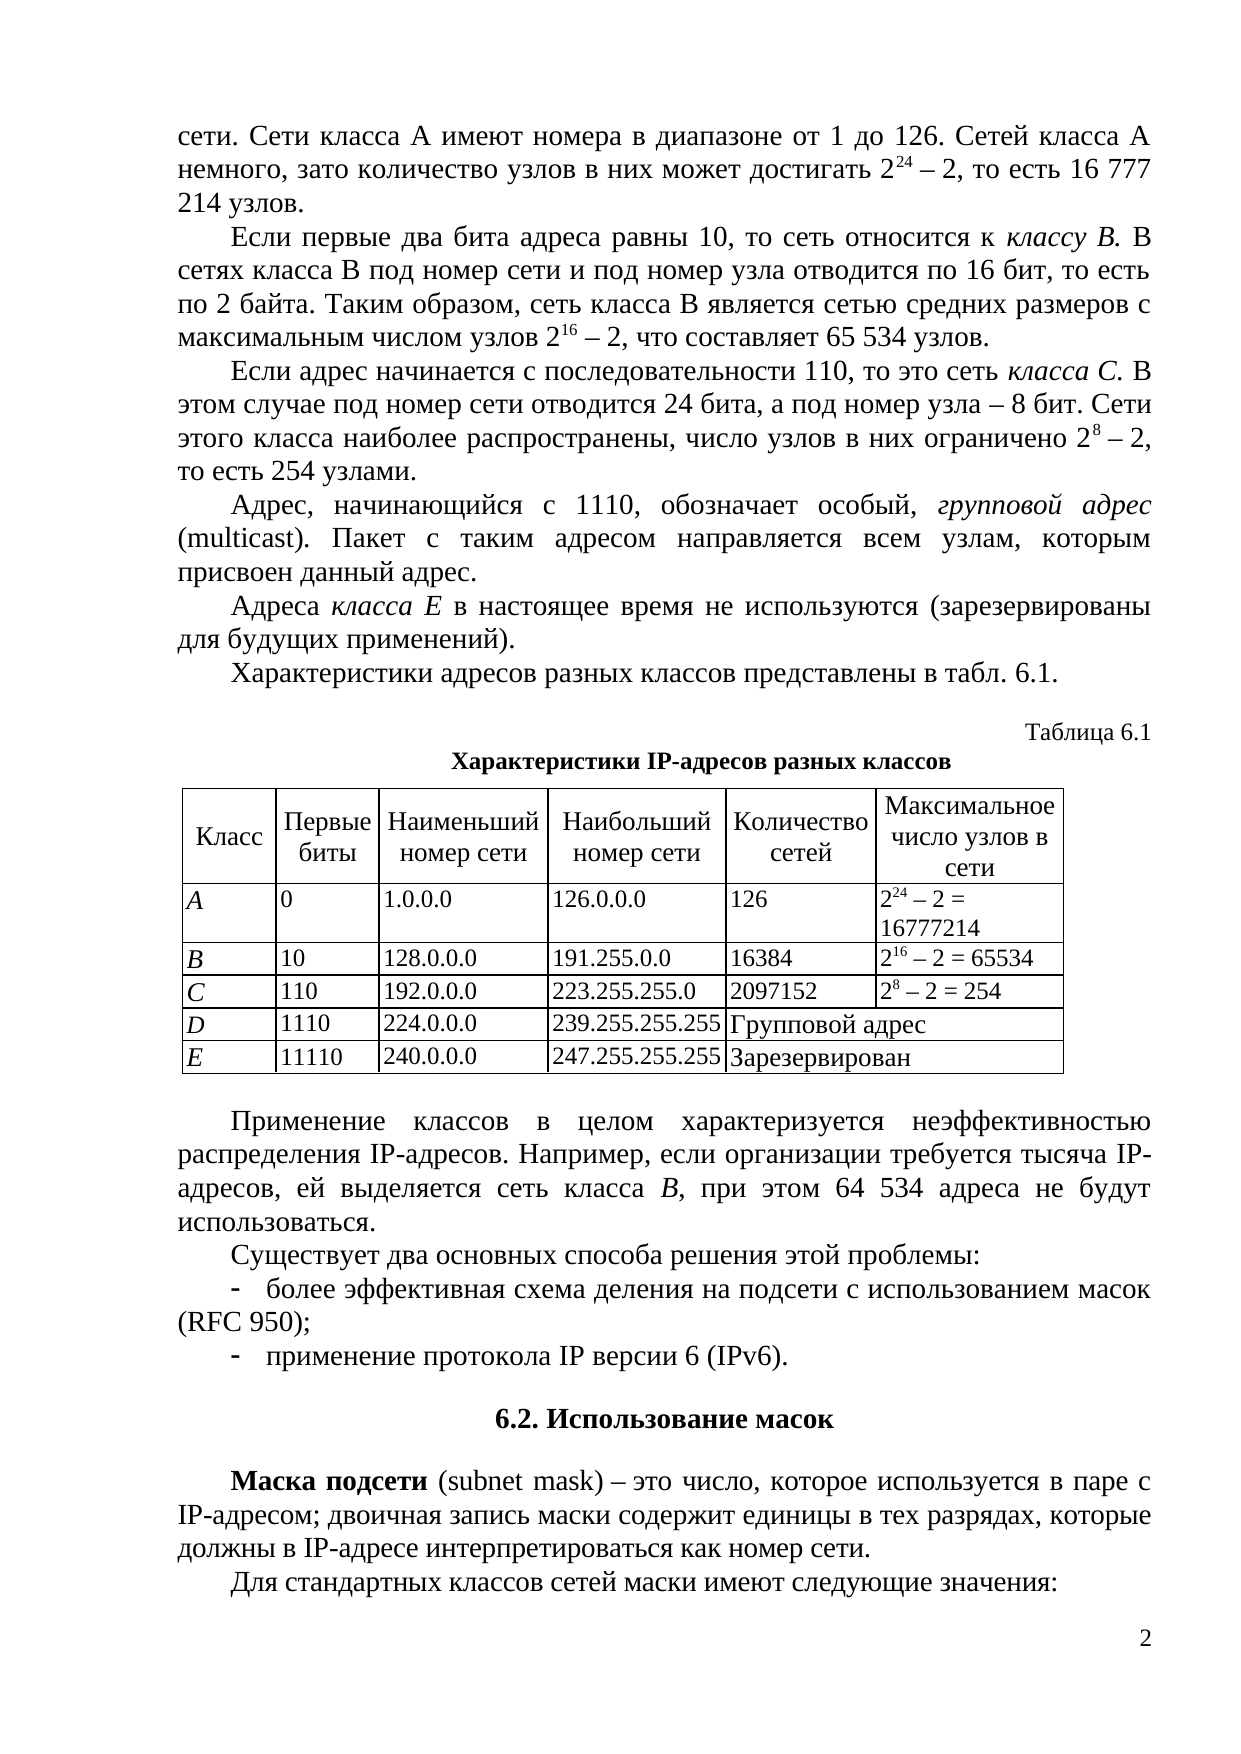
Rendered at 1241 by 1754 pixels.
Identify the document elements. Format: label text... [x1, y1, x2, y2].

table_cell 0 [277, 884, 378, 942]
table_cell 247.255.255.255 [549, 1041, 725, 1072]
table_cell 224.0.0.0 [380, 1009, 547, 1040]
table_cell 239.255.255.255 [549, 1009, 725, 1040]
table_header Класс [183, 789, 275, 882]
table_cell 224 – 2 = 16777214 [877, 884, 1063, 942]
table_cell 128.0.0.0 [380, 943, 547, 974]
table_cell А [183, 884, 275, 942]
table_cell 1.0.0.0 [380, 884, 547, 942]
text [177, 118, 1152, 219]
table_cell Зарезервирован [727, 1041, 1063, 1072]
table_cell 1110 [277, 1009, 378, 1040]
table_header Максимальное число узлов в сети [877, 789, 1063, 882]
table_header Наименьший номер сети [380, 789, 547, 882]
table_cell D [183, 1009, 275, 1040]
text Характеристики адресов разных классов представлены в табл. 6.1. [177, 655, 1152, 688]
table_cell 2097152 [727, 976, 875, 1007]
table_cell 10 [277, 943, 378, 974]
table_cell Групповой адрес [727, 1009, 1063, 1040]
table_cell 16384 [727, 943, 875, 974]
table_cell 126.0.0.0 [549, 884, 725, 942]
text Если адрес начинается с последовательности 110, то это сеть класса С. В этом случае под номер сети отводится 24 бита, а под номер узла – 8 бит. Сети этого класса наиболее распространены, число узлов в них ограничено 28 – 2, то есть 254 узлами. [177, 353, 1152, 487]
text Маска подсети (subnet mask) – это число, которое используется в паре с IP-адресом; двоичная запись маски содержит единицы в тех разрядах, которые должны в IP-адресе интерпретироваться как номер сети. [177, 1463, 1152, 1564]
table_header Первые биты [277, 789, 378, 882]
table_cell 240.0.0.0 [380, 1041, 547, 1072]
table_cell Е [183, 1041, 275, 1072]
table_cell 223.255.255.0 [549, 976, 725, 1007]
table_cell 28 – 2 = 254 [877, 976, 1063, 1007]
table_header Наибольший номер сети [549, 789, 725, 882]
table_cell 126 [727, 884, 875, 942]
list применение протокола IP версии 6 (IPv6). [177, 1338, 1152, 1372]
text Если первые два бита адреса равны 10, то сеть относится к классу В. В сетях класса В под номер сети и под номер узла отводится по 16 бит, то есть по 2 байта. Таким образом, сеть класса В является сетью средних размеров с максимальным числом узлов 216 – 2, что составляет 65 534 узлов. [177, 219, 1152, 353]
text Адреса класса Е в настоящее время не используются (зарезервированы для будущих применений). [177, 588, 1152, 655]
list более эффективная схема деления на подсети с использованием масок (RFC 950); [177, 1271, 1152, 1338]
table_cell С [183, 976, 275, 1007]
table_cell 216 – 2 = 65534 [877, 943, 1063, 974]
table_header Количество сетей [727, 789, 875, 882]
text 6.2. Использование масок [177, 1401, 1152, 1434]
text Характеристики IP-адресов разных классов [177, 746, 1152, 775]
table_cell 192.0.0.0 [380, 976, 547, 1007]
table_cell 11110 [277, 1041, 378, 1072]
text Существует два основных способа решения этой проблемы: [177, 1237, 1152, 1271]
text Для стандартных классов сетей маски имеют следующие значения: [177, 1564, 1152, 1598]
table_cell 191.255.0.0 [549, 943, 725, 974]
table_cell 110 [277, 976, 378, 1007]
text Применение классов в целом характеризуется неэффективностью распределения IP-адресов. Например, если организации требуется тысяча IP-адресов, ей выделяется сеть класса В, при этом 64 534 адреса не будут использоваться. [177, 1103, 1152, 1237]
table_cell В [183, 943, 275, 974]
text Таблица 6.1 [177, 717, 1152, 746]
text Адрес, начинающийся с 1110, обозначает особый, групповой адрес (multicast). Пакет с таким адресом направляется всем узлам, которым присвоен данный адрес. [177, 487, 1152, 588]
